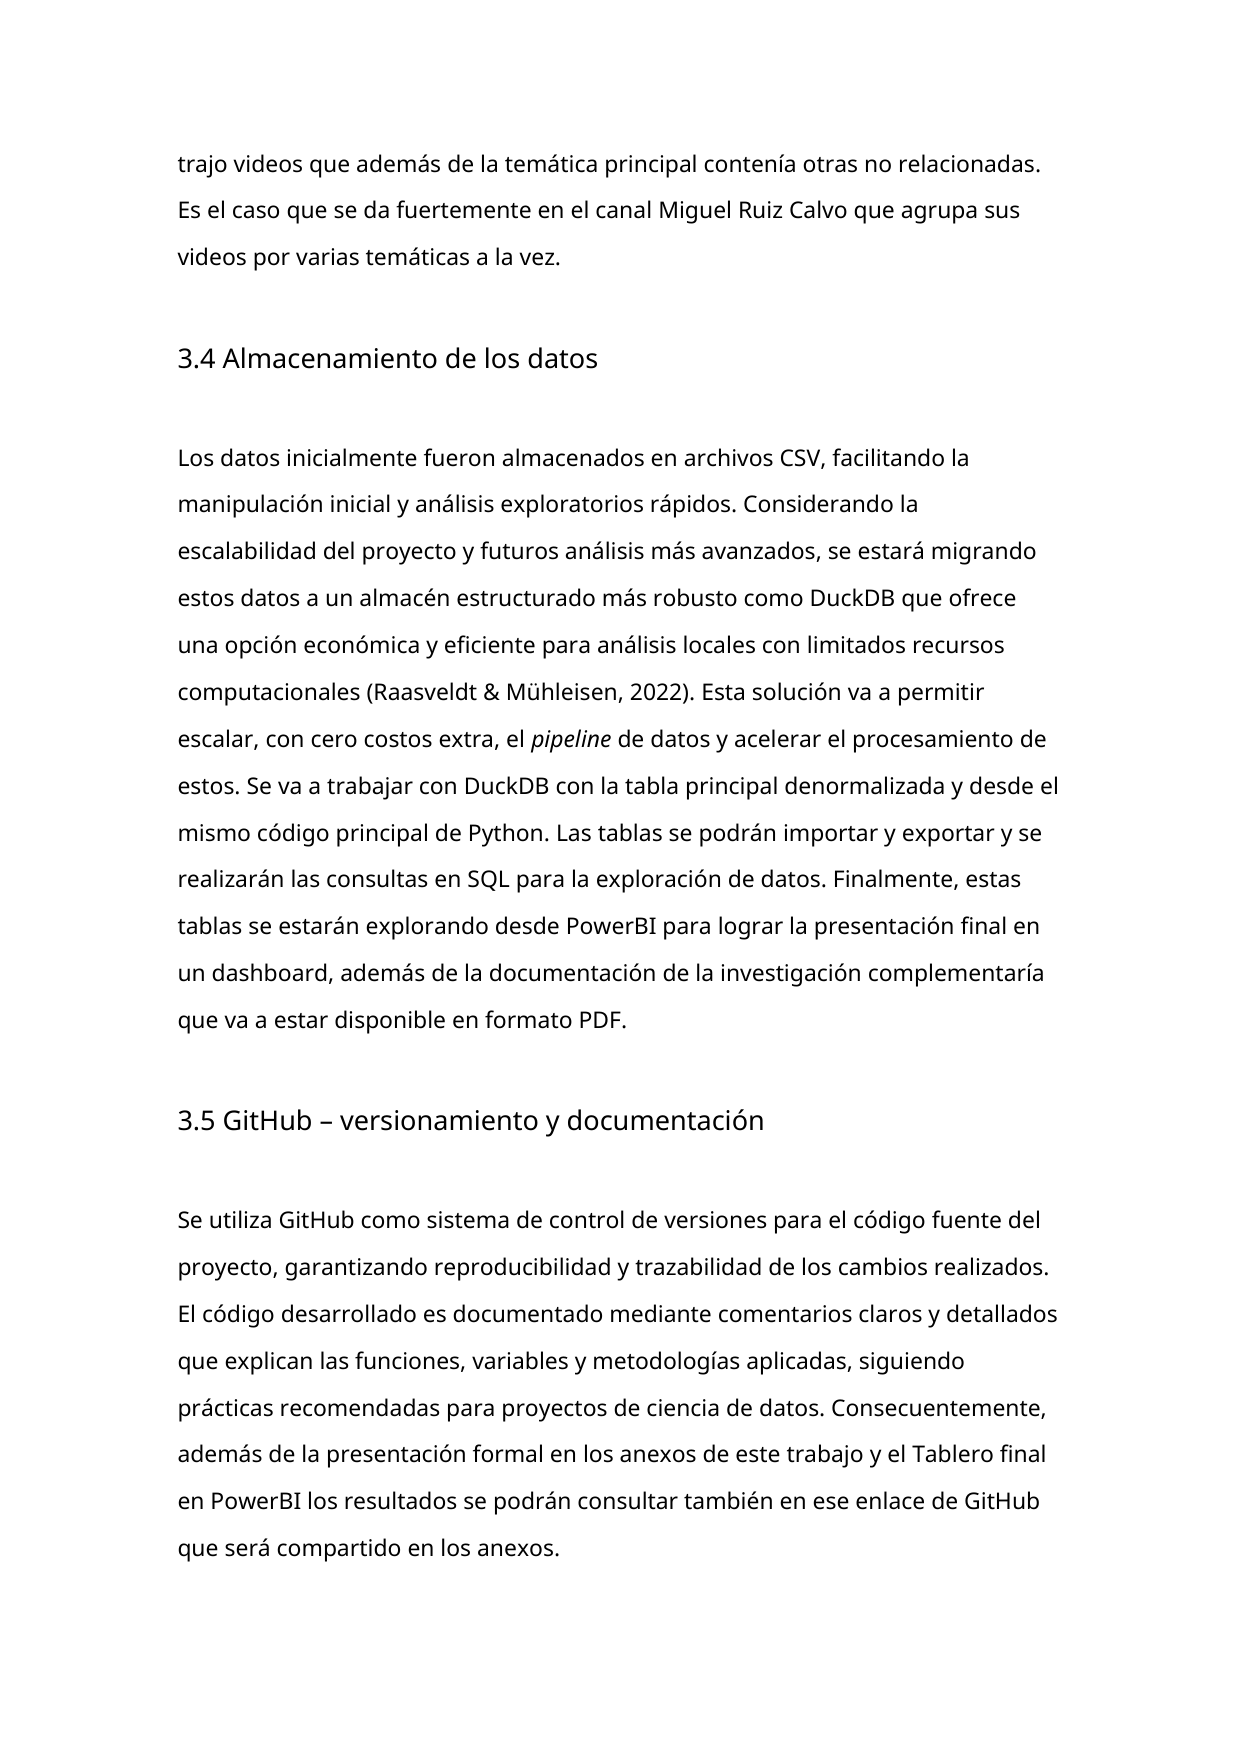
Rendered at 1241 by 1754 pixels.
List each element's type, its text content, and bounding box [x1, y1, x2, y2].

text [177, 148, 1063, 273]
text Los datos inicialmente fueron almacenados en archivos CSV, facilitando la manipulación inicial y análisis exploratorios rápidos. Considerando la escalabilidad del proyecto y futuros análisis más avanzados, se estará migrando estos datos a un almacén estructurado más robusto como DuckDB que ofrece una opción económica y eficiente para análisis locales con limitados recursos computacionales (Raasveldt & Mühleisen, 2022). Esta solución va a permitir escalar, con cero costos extra, el pipeline de datos y acelerar el procesamiento de estos. Se va a trabajar con DuckDB con la tabla principal denormalizada y desde el mismo código principal de Python. Las tablas se podrán importar y exportar y se realizarán las consultas en SQL para la exploración de datos. Finalmente, estas tablas se estarán explorando desde PowerBI para lograr la presentación final en un dashboard, además de la documentación de la investigación complementaría que va a estar disponible en formato PDF. [177, 441, 1063, 1035]
subtitle 3.5 GitHub – versionamiento y documentación [177, 1102, 1063, 1139]
text Se utiliza GitHub como sistema de control de versiones para el código fuente del proyecto, garantizando reproducibilidad y trazabilidad de los cambios realizados. El código desarrollado es documentado mediante comentarios claros y detallados que explican las funciones, variables y metodologías aplicadas, siguiendo prácticas recomendadas para proyectos de ciencia de datos. Consecuentemente, además de la presentación formal en los anexos de este trabajo y el Tablero final en PowerBI los resultados se podrán consultar también en ese enlace de GitHub que será compartido en los anexos. [177, 1204, 1063, 1563]
subtitle 3.4 Almacenamiento de los datos [177, 339, 1063, 376]
